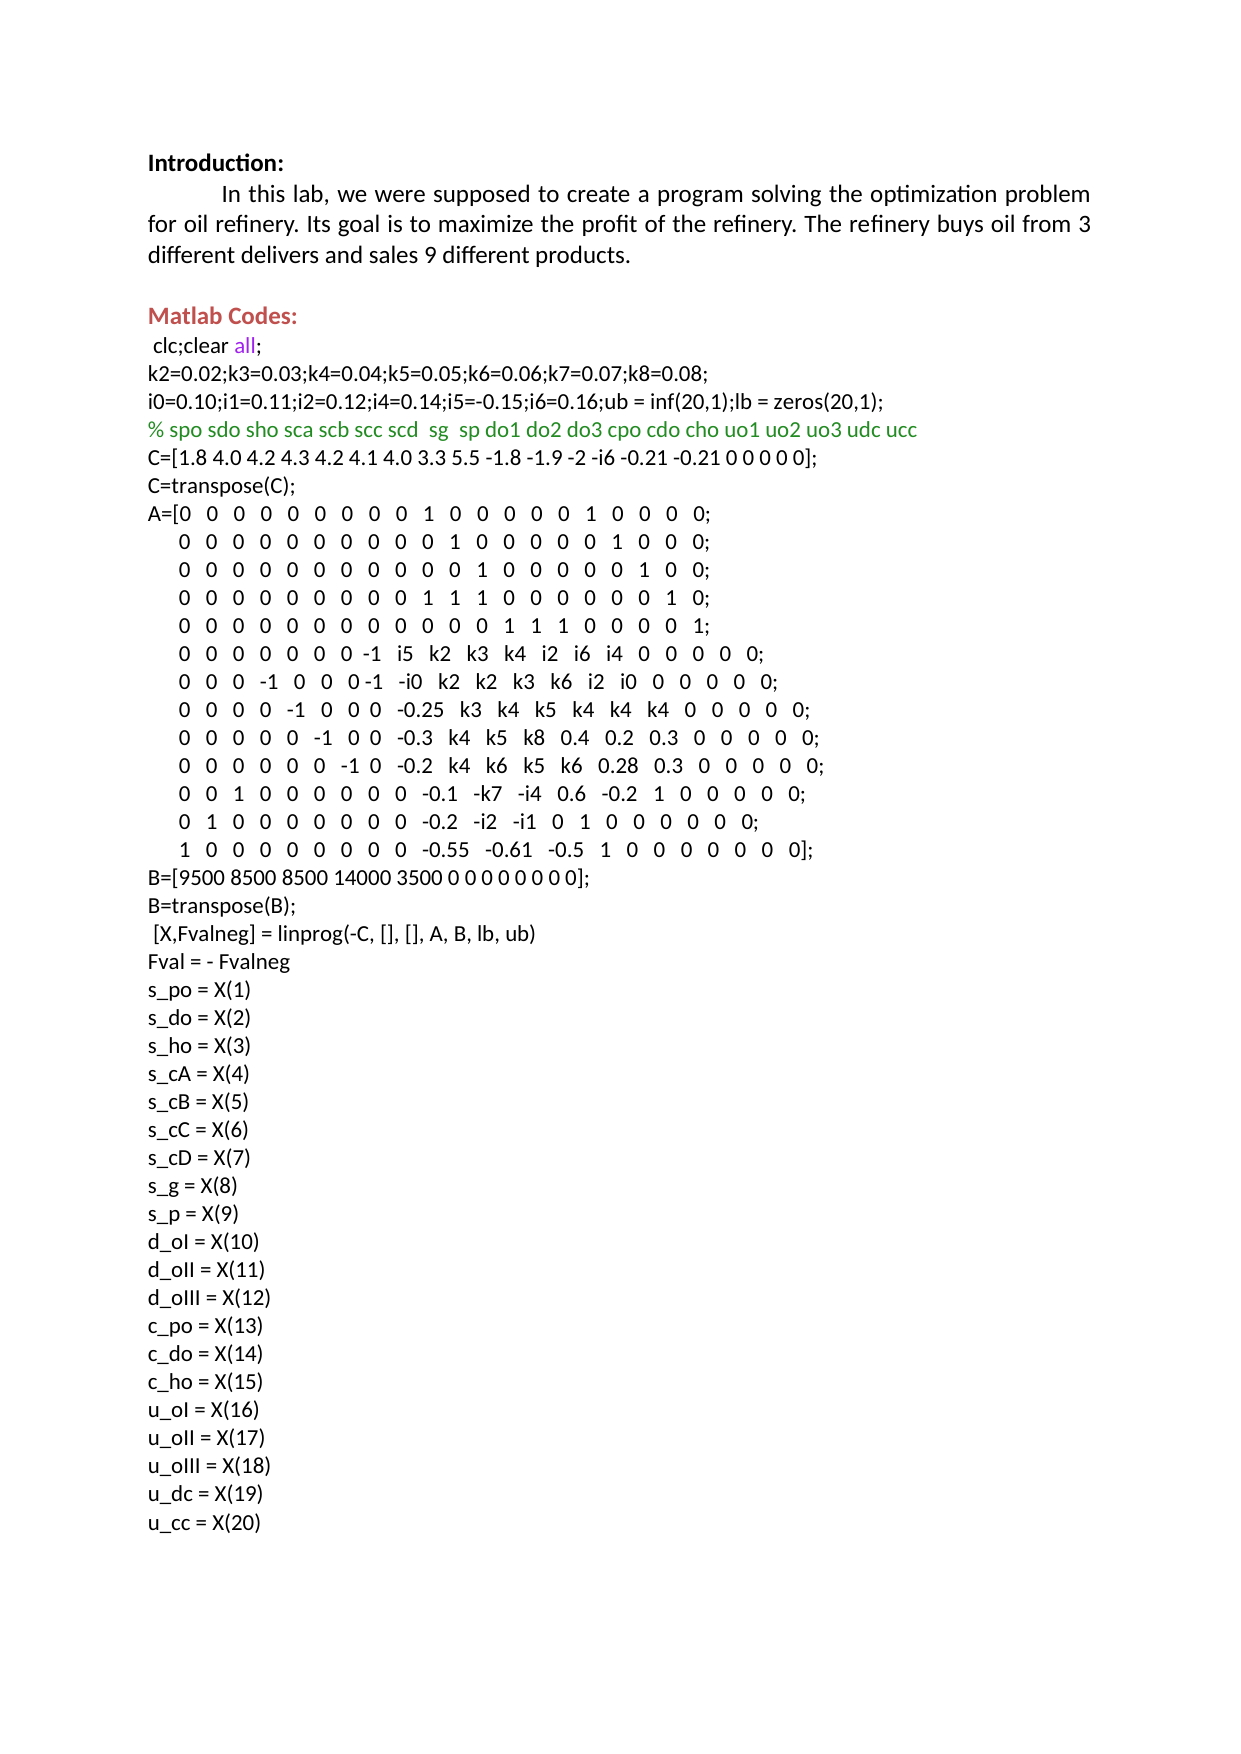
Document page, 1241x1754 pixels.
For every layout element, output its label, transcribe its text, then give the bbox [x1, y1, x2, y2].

text B=[9500 8500 8500 14000 3500 0 0 0 0 0 0 0 0]; [148, 863, 1093, 891]
text 0 0 0 0 0 0 0 -1 i5 k2 k3 k4 i2 i6 i4 0 0 0 0 0; [148, 639, 1093, 667]
text s_cA = X(4) [148, 1059, 1093, 1087]
text 0 0 0 -1 0 0 0 -1 -i0 k2 k2 k3 k6 i2 i0 0 0 0 0 0; [148, 667, 1093, 695]
text s_po = X(1) [148, 975, 1093, 1003]
text u_dc = X(19) [148, 1479, 1093, 1508]
text 1 0 0 0 0 0 0 0 0 -0.55 -0.61 -0.5 1 0 0 0 0 0 0 0]; [148, 835, 1093, 863]
text u_cc = X(20) [148, 1508, 1093, 1536]
text % spo sdo sho sca scb scc scd sg sp do1 do2 do3 cpo cdo cho uo1 uo2 uo3 udc ucc [148, 415, 1093, 443]
text A=[0 0 0 0 0 0 0 0 0 1 0 0 0 0 0 1 0 0 0 0; [148, 499, 1093, 527]
text d_oII = X(11) [148, 1255, 1093, 1283]
text C=transpose(C); [148, 471, 1093, 499]
text u_oI = X(16) [148, 1396, 1093, 1423]
text 0 0 0 0 0 0 -1 0 -0.2 k4 k6 k5 k6 0.28 0.3 0 0 0 0 0; [148, 751, 1093, 779]
text 0 0 0 0 0 0 0 0 0 0 1 0 0 0 0 0 1 0 0 0; [148, 527, 1093, 555]
text s_cB = X(5) [148, 1087, 1093, 1115]
text Fval = - Fvalneg [148, 947, 1093, 975]
text Introduction: [148, 148, 1093, 178]
text s_cD = X(7) [148, 1143, 1093, 1171]
text s_do = X(2) [148, 1003, 1093, 1031]
text s_p = X(9) [148, 1199, 1093, 1227]
text k2=0.02;k3=0.03;k4=0.04;k5=0.05;k6=0.06;k7=0.07;k8=0.08; [148, 359, 1093, 387]
text B=transpose(B); [148, 891, 1093, 919]
text i0=0.10;i1=0.11;i2=0.12;i4=0.14;i5=-0.15;i6=0.16;ub = inf(20,1);lb = zeros(20,1); [148, 387, 1093, 415]
text Matlab Codes: clc;clear all; [148, 300, 1093, 359]
text 0 0 1 0 0 0 0 0 0 -0.1 -k7 -i4 0.6 -0.2 1 0 0 0 0 0; [148, 779, 1093, 807]
text s_ho = X(3) [148, 1031, 1093, 1059]
text c_ho = X(15) [148, 1367, 1093, 1396]
text 0 0 0 0 0 0 0 0 0 0 0 1 0 0 0 0 0 1 0 0; [148, 555, 1093, 583]
text c_do = X(14) [148, 1339, 1093, 1367]
text s_cC = X(6) [148, 1115, 1093, 1143]
text s_g = X(8) [148, 1171, 1093, 1199]
text u_oIII = X(18) [148, 1452, 1093, 1479]
text d_oIII = X(12) [148, 1283, 1093, 1311]
text 0 1 0 0 0 0 0 0 0 -0.2 -i2 -i1 0 1 0 0 0 0 0 0; [148, 807, 1093, 835]
text 0 0 0 0 -1 0 0 0 -0.25 k3 k4 k5 k4 k4 k4 0 0 0 0 0; [148, 695, 1093, 723]
text d_oI = X(10) [148, 1227, 1093, 1255]
text 0 0 0 0 0 0 0 0 0 1 1 1 0 0 0 0 0 0 1 0; [148, 583, 1093, 611]
text 0 0 0 0 0 0 0 0 0 0 0 0 1 1 1 0 0 0 0 1; [148, 611, 1093, 639]
text In this lab, we were supposed to create a program solving the optimization problem for oil refinery. Its goal is to maximize the profit of the refinery. The reﬁnery buys oil from 3 diﬀerent delivers and sales 9 diﬀerent products. [148, 178, 1093, 270]
text [X,Fvalneg] = linprog(-C, [], [], A, B, lb, ub) [148, 919, 1093, 947]
text c_po = X(13) [148, 1311, 1093, 1339]
text C=[1.8 4.0 4.2 4.3 4.2 4.1 4.0 3.3 5.5 -1.8 -1.9 -2 -i6 -0.21 -0.21 0 0 0 0 0]; [148, 443, 1093, 471]
text 0 0 0 0 0 -1 0 0 -0.3 k4 k5 k8 0.4 0.2 0.3 0 0 0 0 0; [148, 723, 1093, 751]
text u_oII = X(17) [148, 1423, 1093, 1452]
